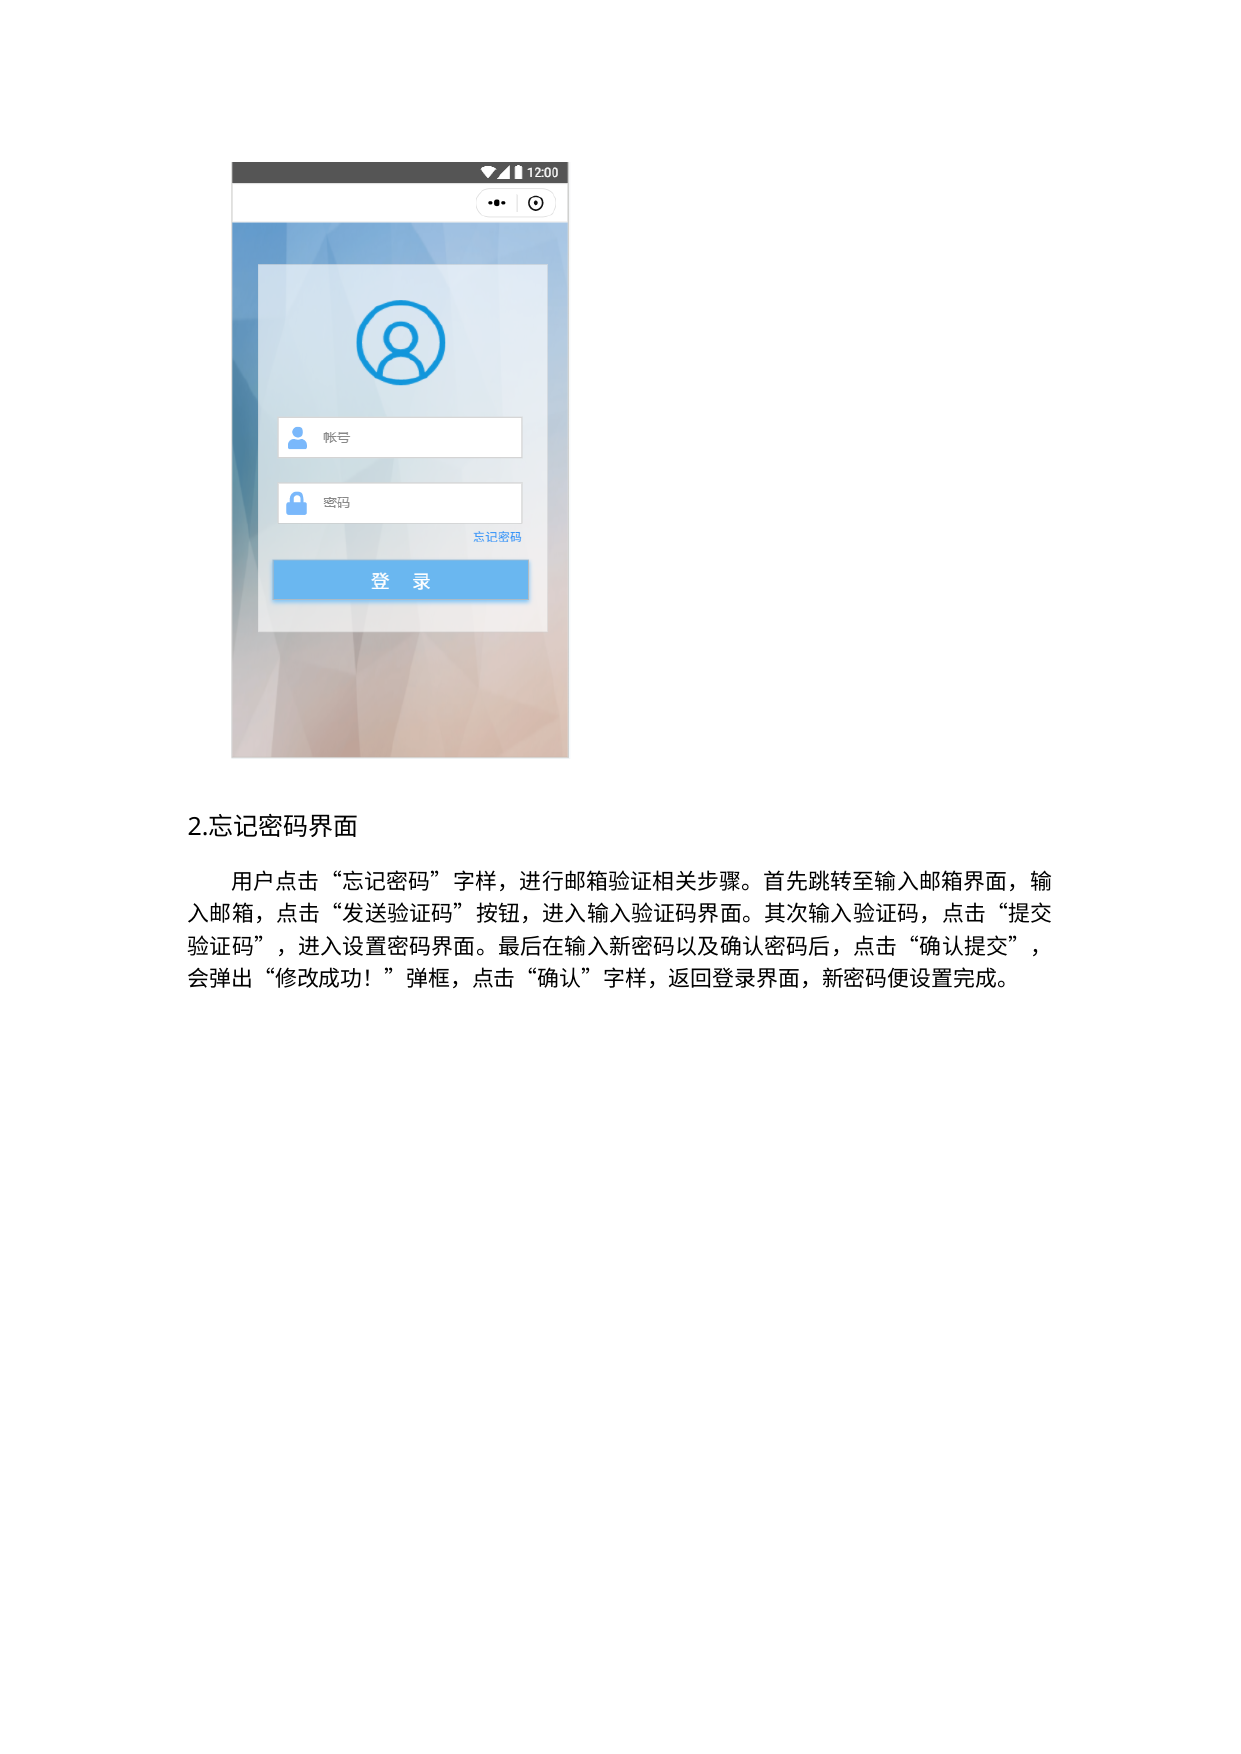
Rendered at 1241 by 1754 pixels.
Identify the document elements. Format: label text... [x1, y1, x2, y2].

text 用户点击“忘记密码”字样，进行邮箱验证相关步骤。首先跳转至输入邮箱界面，输入邮箱，点击“发送验证码”按钮，进入输入验证码界面。其次输入验证码，点击“提交验证码”，进入设置密码界面。最后在输入新密码以及确认密码后，点击“确认提交”，会弹出“修改成功！”弹框，点击“确认”字样，返回登录界面，新密码便设置完成。 [187, 863, 1053, 993]
subtitle 2.忘记密码界面 [187, 792, 1053, 857]
picture [231, 162, 571, 759]
